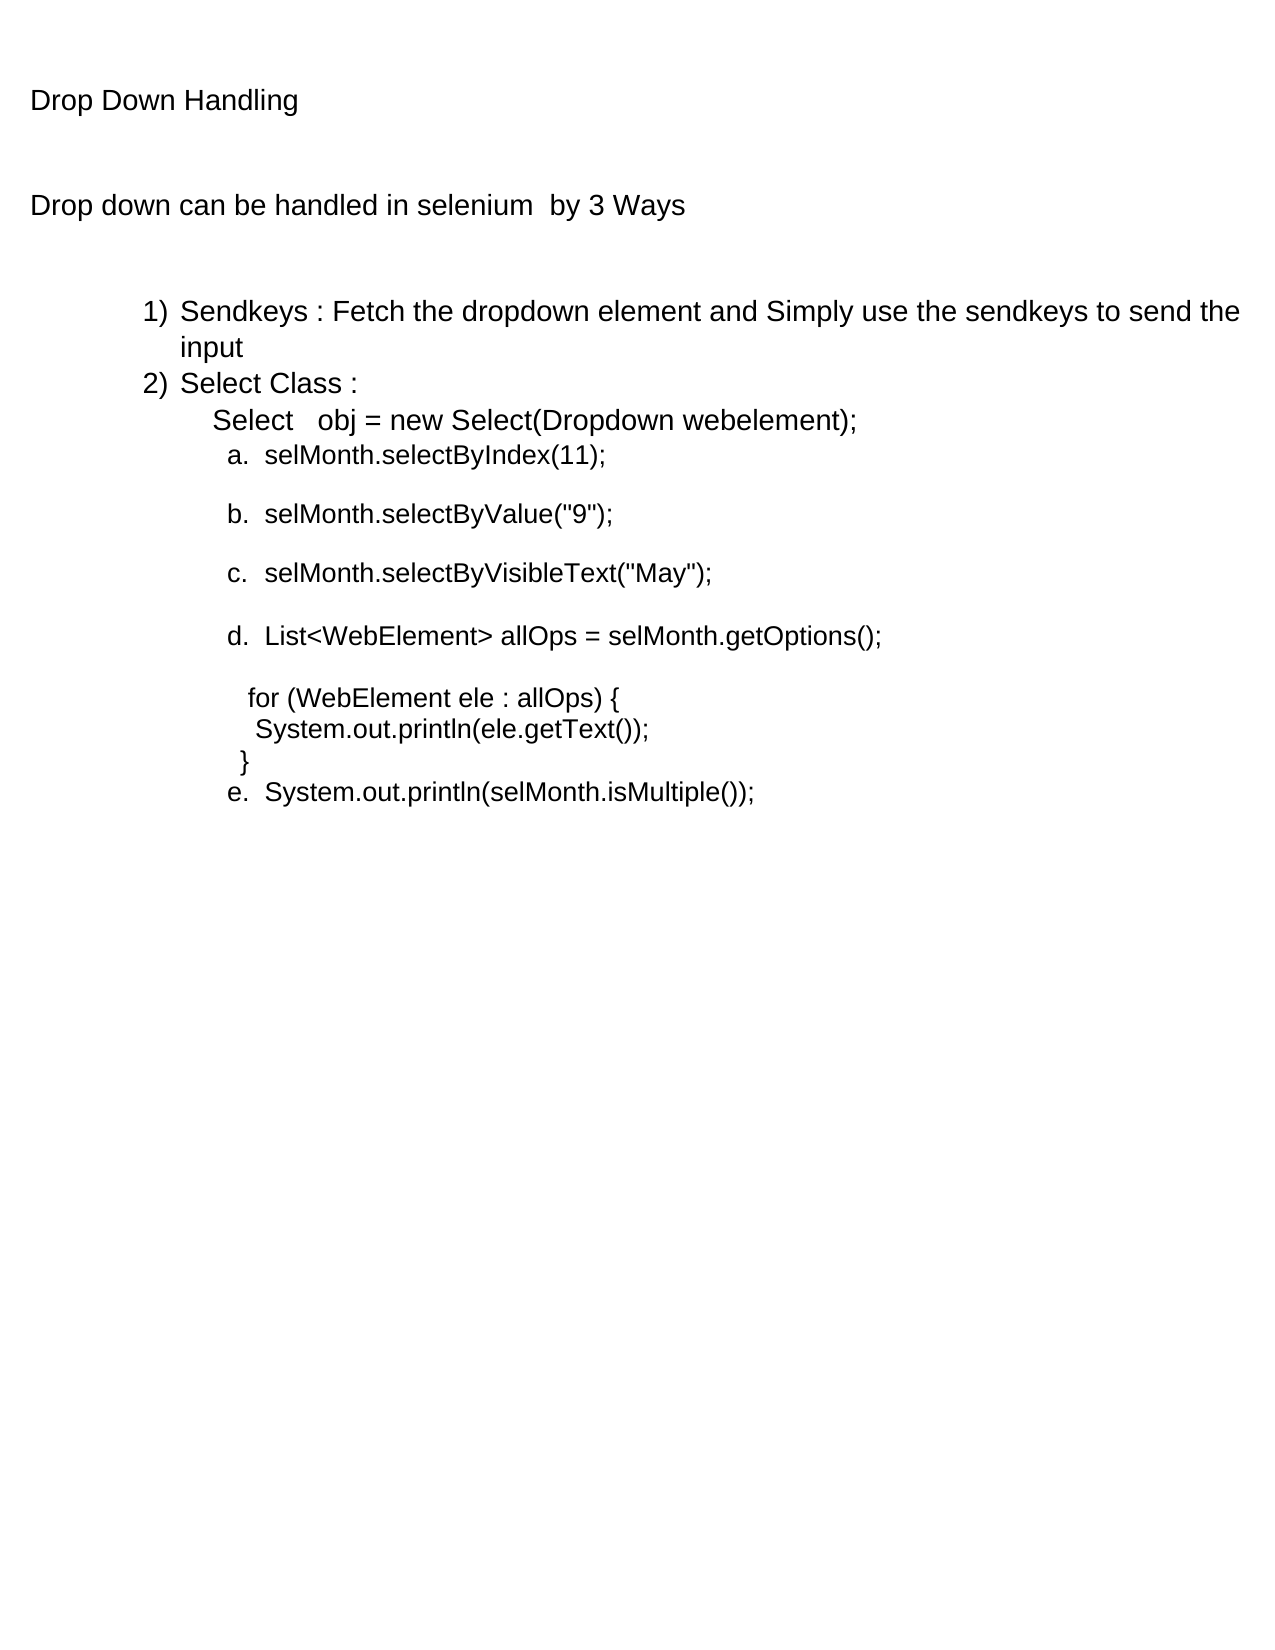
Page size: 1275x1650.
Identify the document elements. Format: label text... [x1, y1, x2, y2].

list selMonth.selectByVisibleText("May"); [227, 557, 1245, 588]
list Select Class : [142, 366, 1245, 400]
list System.out.println(selMonth.isMultiple()); [227, 776, 1245, 807]
list selMonth.selectByValue("9"); [227, 498, 1245, 529]
list List<WebElement> allOps = selMonth.getOptions(); [227, 620, 1245, 651]
list Select obj = new Select(Dropdown webelement); [180, 402, 1245, 436]
list selMonth.selectByIndex(11); [227, 439, 1245, 470]
text System.out.println(ele.getText()); [30, 713, 1245, 745]
list Sendkeys : Fetch the dropdown element and Simply use the sendkeys to send the input [142, 294, 1245, 364]
text Drop down can be handled in selenium by 3 Ways [30, 188, 1245, 222]
text Drop Down Handling [30, 83, 1245, 116]
text for (WebElement ele : allOps) { [30, 682, 1245, 713]
text } [30, 745, 1245, 776]
